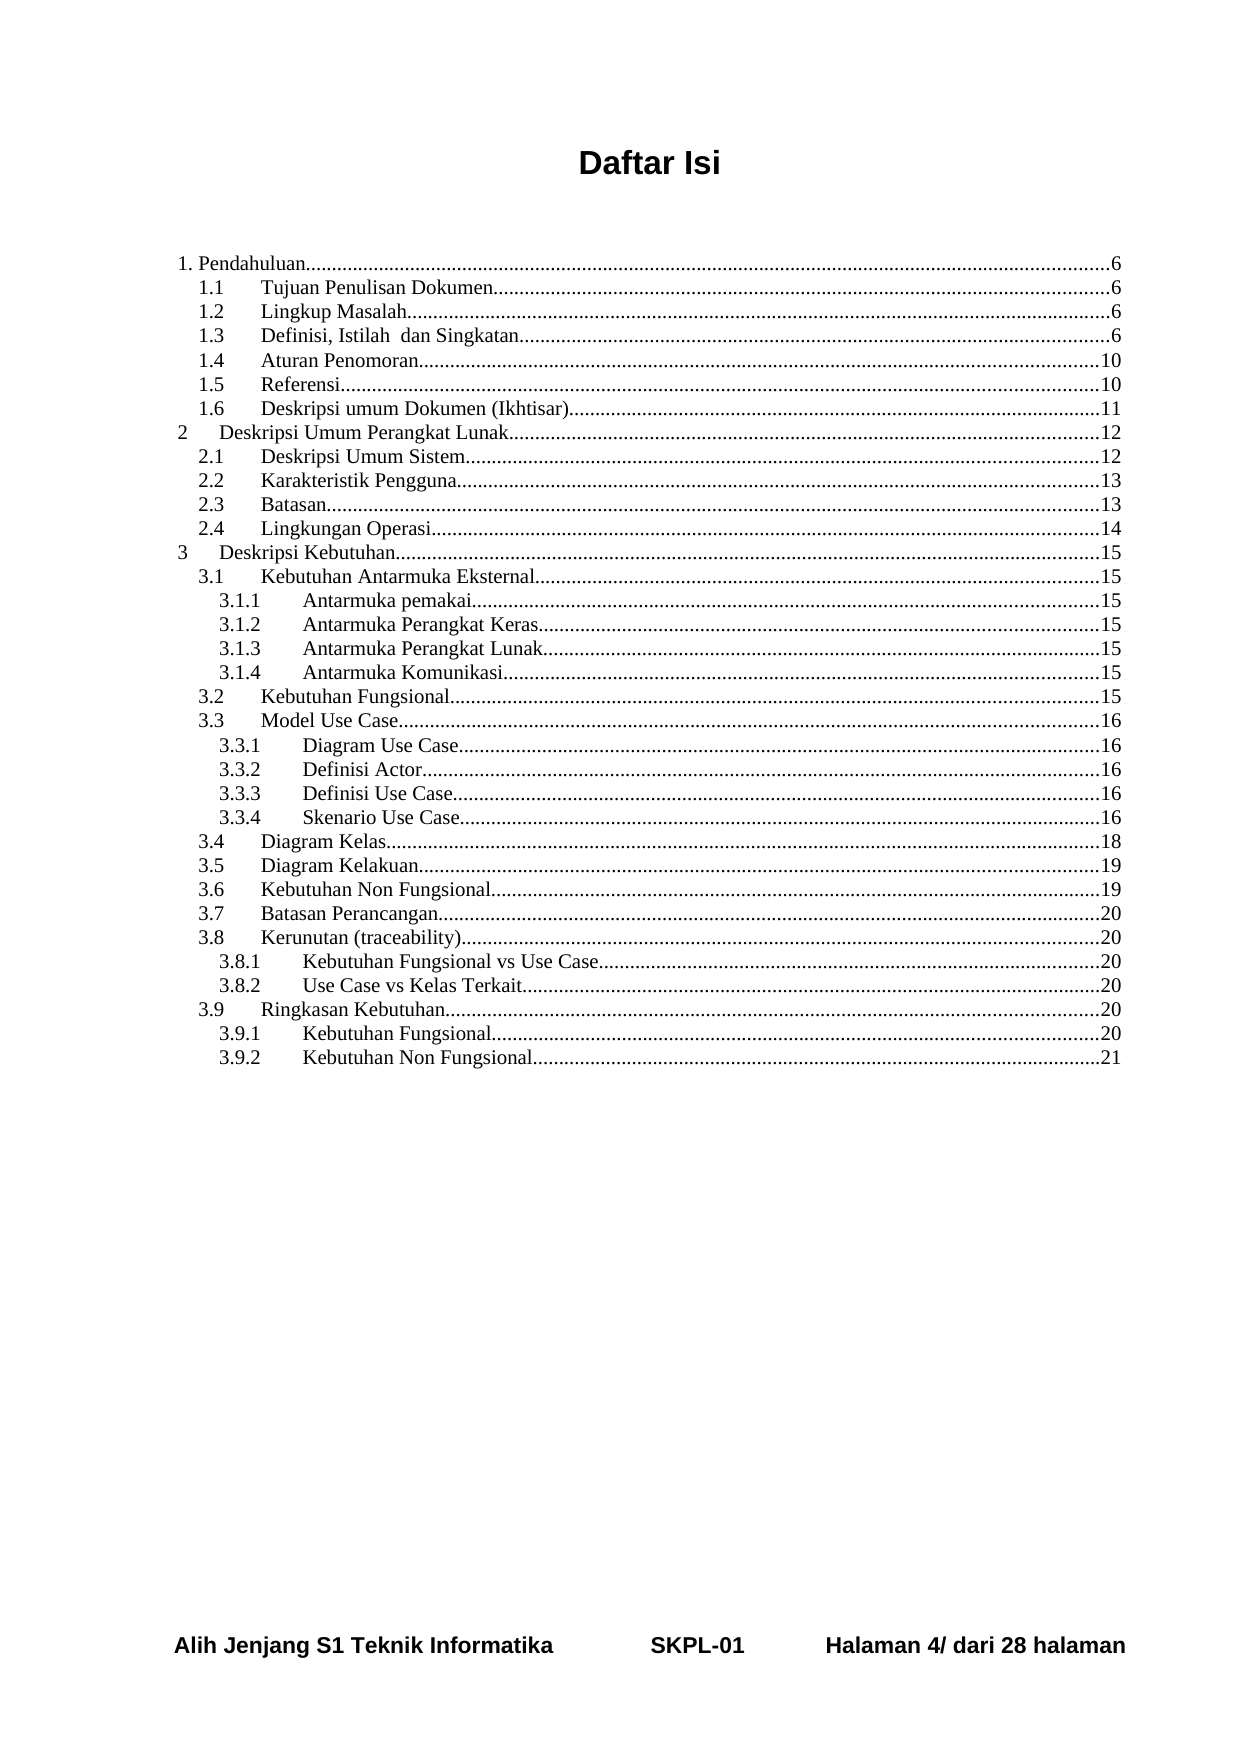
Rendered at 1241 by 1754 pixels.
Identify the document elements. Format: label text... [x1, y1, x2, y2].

text 1.6 Deskripsi umum Dokumen (Ikhtisar) 11 [198, 396, 1122, 420]
text 1. Pendahuluan 6 [177, 251, 1122, 275]
text 3.5 Diagram Kelakuan 19 [198, 853, 1122, 877]
text 1.3 Definisi, Istilah dan Singkatan 6 [198, 323, 1122, 347]
text 3.2 Kebutuhan Fungsional 15 [198, 684, 1122, 708]
text 3.3.2 Definisi Actor 16 [219, 757, 1122, 781]
text 3.8.1 Kebutuhan Fungsional vs Use Case 20 [219, 949, 1122, 973]
text 2.4 Lingkungan Operasi 14 [198, 516, 1122, 540]
text 3 Deskripsi Kebutuhan 15 [177, 540, 1122, 564]
text 3.3.3 Definisi Use Case 16 [219, 781, 1122, 805]
text 2.2 Karakteristik Pengguna 13 [198, 468, 1122, 492]
text 1.4 Aturan Penomoran 10 [198, 347, 1122, 372]
text 3.3 Model Use Case 16 [198, 708, 1122, 732]
text 3.1.3 Antarmuka Perangkat Lunak 15 [219, 636, 1122, 660]
text 3.9 Ringkasan Kebutuhan 20 [198, 997, 1122, 1021]
text 2.1 Deskripsi Umum Sistem 12 [198, 444, 1122, 468]
text 1.1 Tujuan Penulisan Dokumen 6 [198, 275, 1122, 299]
text 3.1.2 Antarmuka Perangkat Keras 15 [219, 612, 1122, 636]
text 3.6 Kebutuhan Non Fungsional 19 [198, 877, 1122, 901]
text 3.1.4 Antarmuka Komunikasi 15 [219, 660, 1122, 684]
text 3.8 Kerunutan (traceability) 20 [198, 925, 1122, 949]
title Daftar Isi [177, 143, 1122, 182]
text 3.1 Kebutuhan Antarmuka Eksternal 15 [198, 564, 1122, 588]
text 3.1.1 Antarmuka pemakai 15 [219, 588, 1122, 612]
text 3.9.2 Kebutuhan Non Fungsional 21 [219, 1045, 1122, 1069]
text 3.3.1 Diagram Use Case 16 [219, 732, 1122, 757]
text 3.4 Diagram Kelas 18 [198, 829, 1122, 853]
text 3.3.4 Skenario Use Case 16 [219, 805, 1122, 829]
text 3.7 Batasan Perancangan 20 [198, 901, 1122, 925]
text 1.5 Referensi 10 [198, 372, 1122, 396]
text 3.9.1 Kebutuhan Fungsional 20 [219, 1021, 1122, 1045]
text 2.3 Batasan 13 [198, 492, 1122, 516]
text 2 Deskripsi Umum Perangkat Lunak 12 [177, 420, 1122, 444]
text 1.2 Lingkup Masalah 6 [198, 299, 1122, 323]
text 3.8.2 Use Case vs Kelas Terkait 20 [219, 973, 1122, 997]
